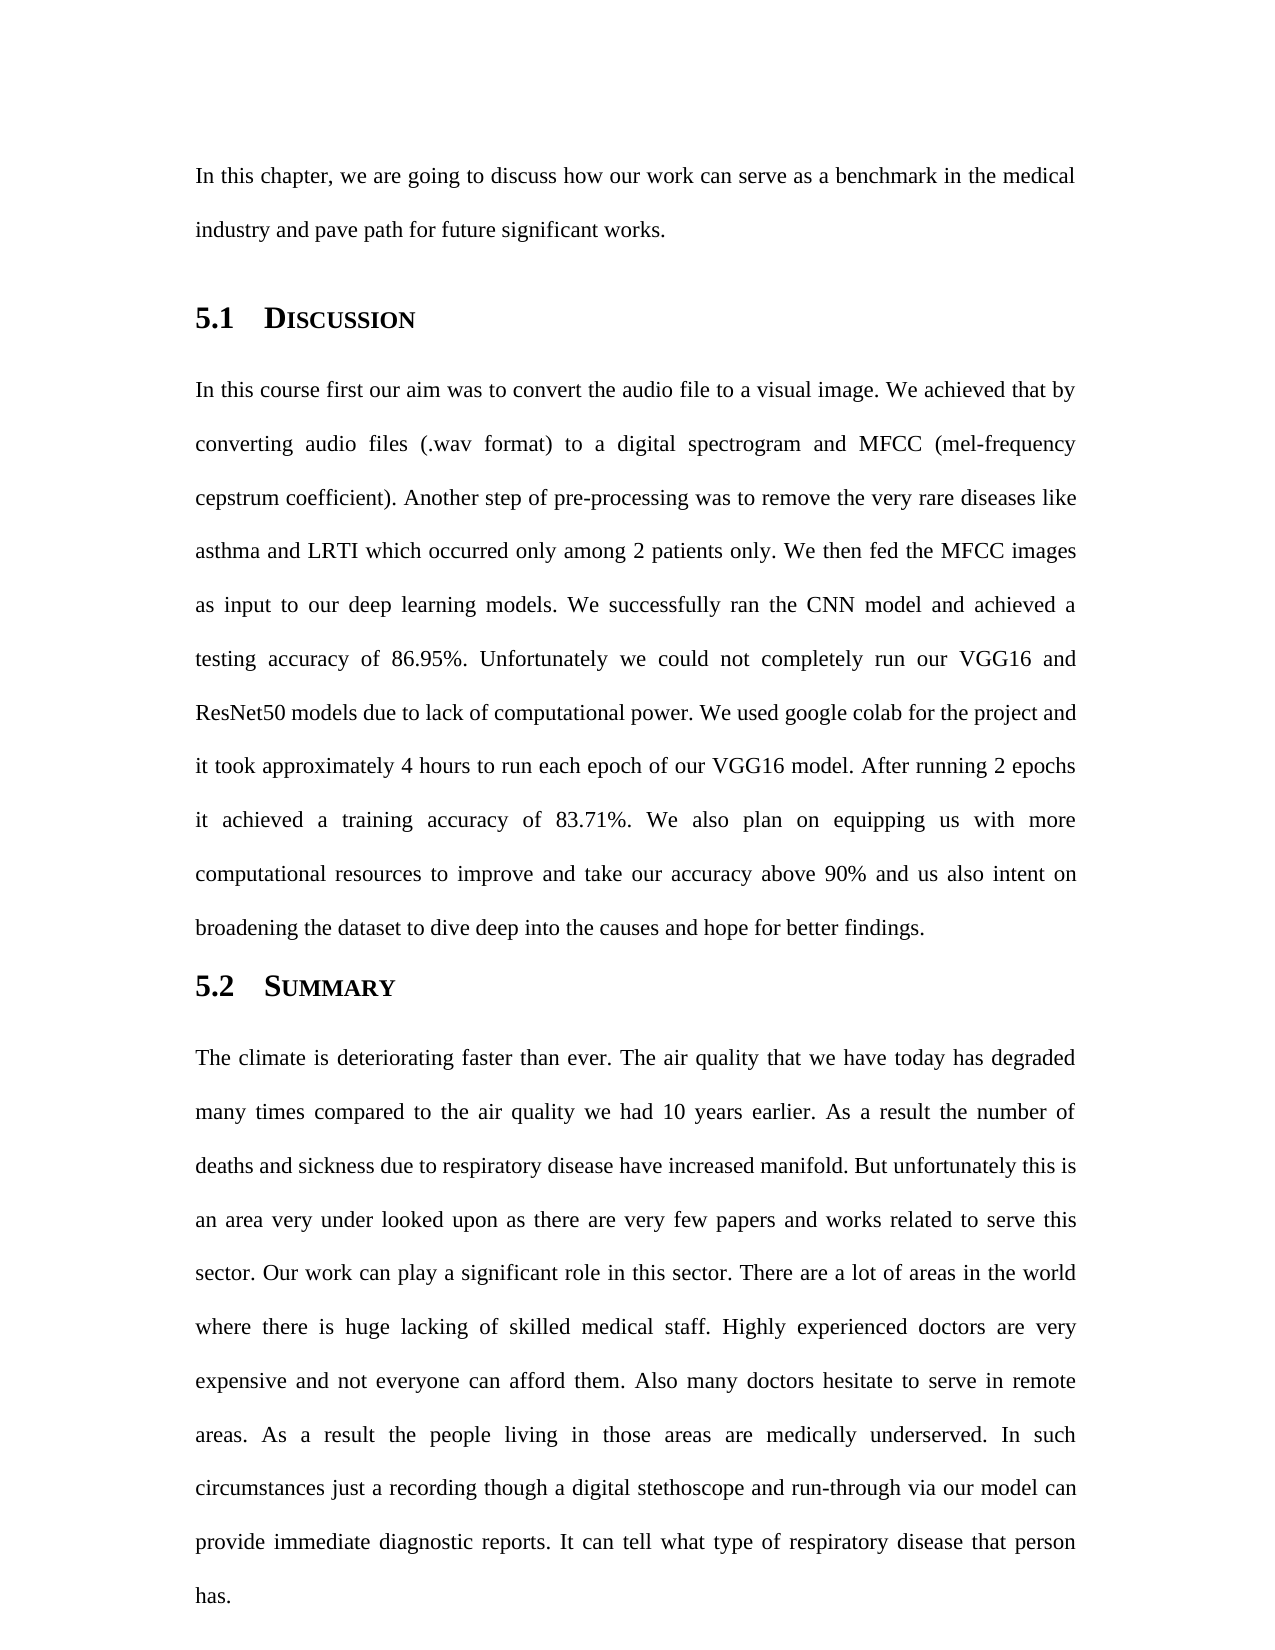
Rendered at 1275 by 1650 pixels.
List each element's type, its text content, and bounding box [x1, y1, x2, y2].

subtitle DISCUSSION [195, 299, 1098, 336]
text The climate is deteriorating faster than ever. The air quality that we have today has degraded many times compared to the air quality we had 10 years earlier. As a result the number of deaths and sickness due to respiratory disease have increased manifold. But unfortunately this is an area very under looked upon as there are very few papers and works related to serve this sector. Our work can play a significant role in this sector. There are a lot of areas in the world where there is huge lacking of skilled medical staff. Highly experienced doctors are very expensive and not everyone can afford them. Also many doctors hesitate to serve in remote areas. As a result the people living in those areas are medically underserved. In such circumstances just a recording though a digital stethoscope and run-through via our model can provide immediate diagnostic reports. It can tell what type of respiratory disease that person has. [195, 1044, 1078, 1608]
subtitle SUMMARY [195, 967, 1098, 1003]
text In this chapter, we are going to discuss how our work can serve as a benchmark in the medical industry and pave path for future significant works. [195, 162, 1078, 242]
text In this course first our aim was to convert the audio file to a visual image. We achieved that by converting audio files (.wav format) to a digital spectrogram and MFCC (mel-frequency cepstrum coefficient). Another step of pre-processing was to remove the very rare diseases like asthma and LRTI which occurred only among 2 patients only. We then fed the MFCC images as input to our deep learning models. We successfully ran the CNN model and achieved a testing accuracy of 86.95%. Unfortunately we could not completely run our VGG16 and ResNet50 models due to lack of computational power. We used google colab for the project and it took approximately 4 hours to run each epoch of our VGG16 model. After running 2 epochs it achieved a training accuracy of 83.71%. We also plan on equipping us with more computational resources to improve and take our accuracy above 90% and us also intent on broadening the dataset to dive deep into the causes and hope for better findings. [195, 376, 1078, 940]
